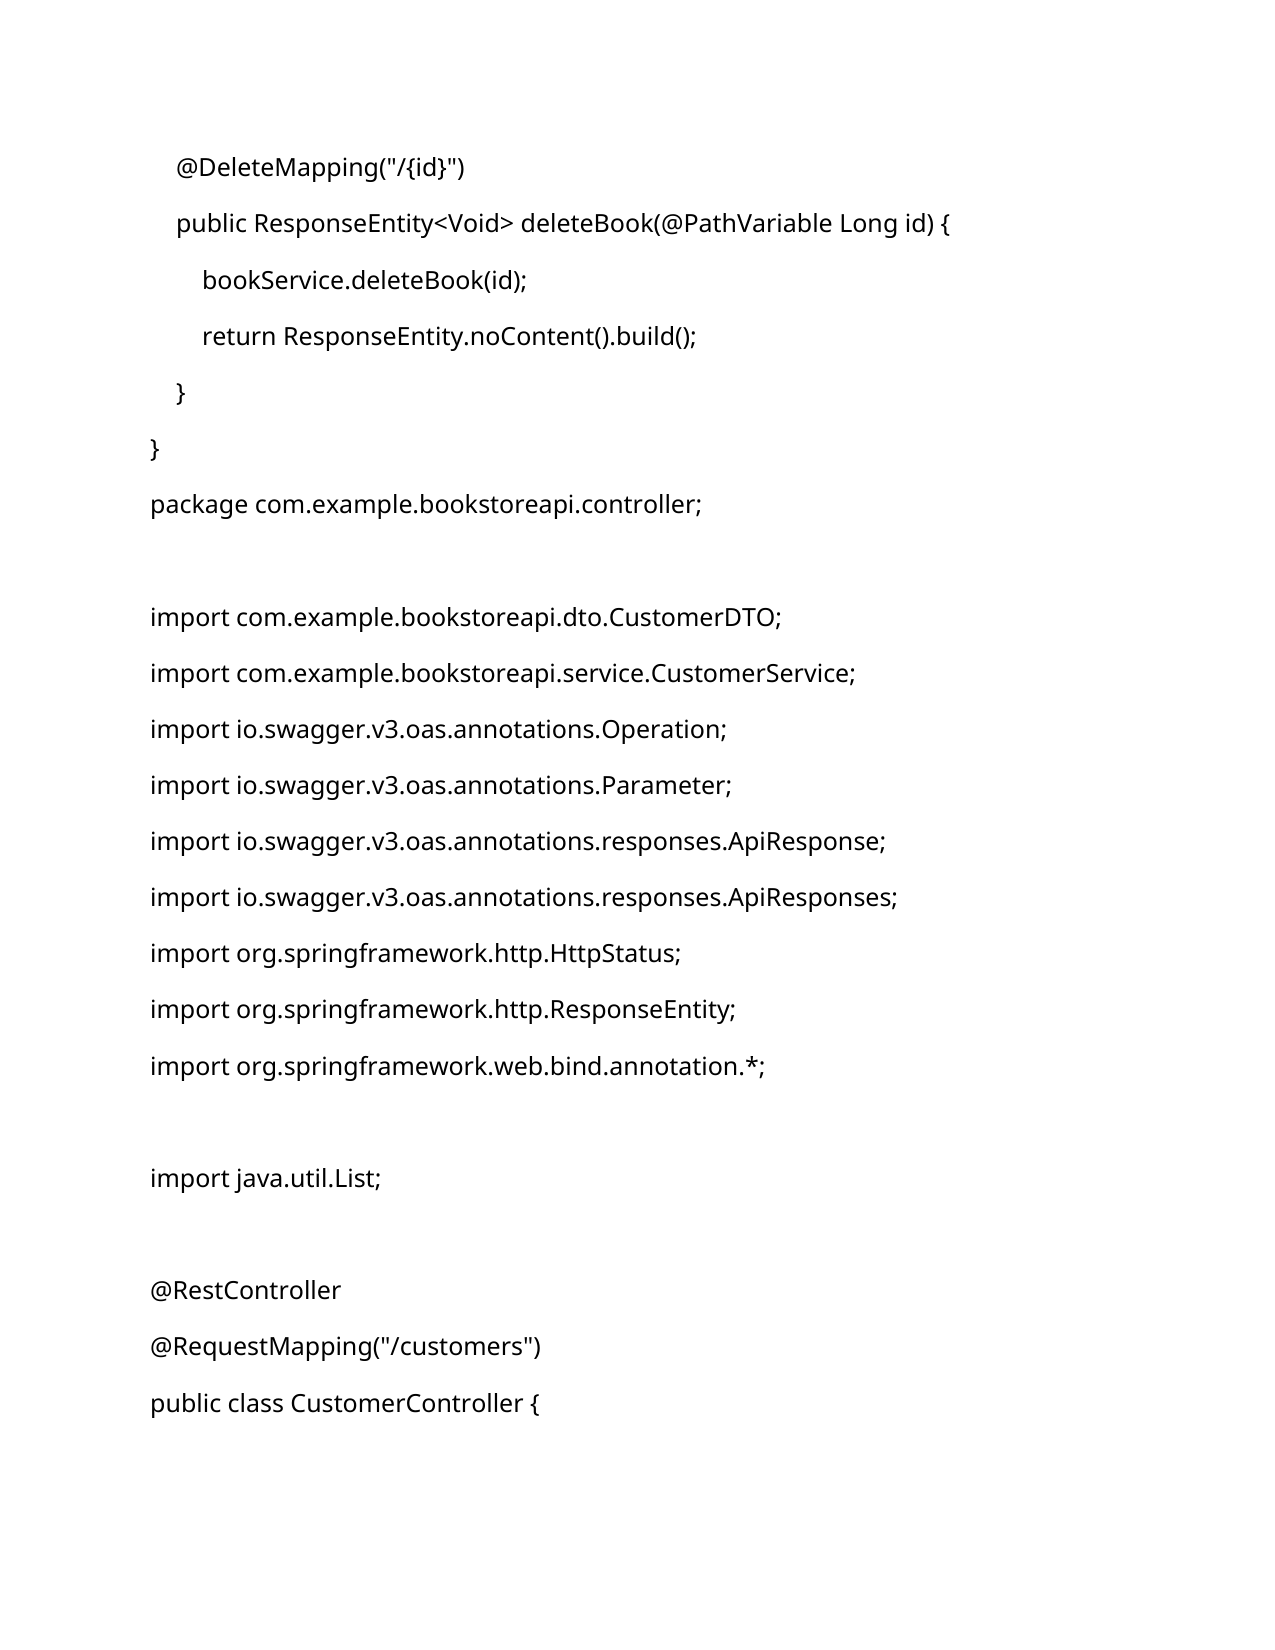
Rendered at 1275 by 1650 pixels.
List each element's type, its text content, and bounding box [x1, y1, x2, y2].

text import com.example.bookstoreapi.service.CustomerService; [150, 655, 1125, 689]
text package com.example.bookstoreapi.controller; [150, 487, 1125, 521]
text import org.springframework.http.HttpStatus; [150, 936, 1125, 970]
text import org.springframework.http.ResponseEntity; [150, 992, 1125, 1026]
text bookService.deleteBook(id); [150, 262, 1125, 296]
text import io.swagger.v3.oas.annotations.responses.ApiResponses; [150, 880, 1125, 914]
text } [150, 374, 1125, 409]
text import io.swagger.v3.oas.annotations.Operation; [150, 711, 1125, 746]
text return ResponseEntity.noContent().build(); [150, 318, 1125, 352]
text @RestController [150, 1273, 1125, 1307]
text import com.example.bookstoreapi.dto.CustomerDTO; [150, 599, 1125, 633]
text } [150, 431, 1125, 465]
text import java.util.List; [150, 1161, 1125, 1195]
text public class CustomerController { [150, 1385, 1125, 1419]
text import io.swagger.v3.oas.annotations.responses.ApiResponse; [150, 824, 1125, 858]
text @RequestMapping("/customers") [150, 1329, 1125, 1363]
text @DeleteMapping("/{id}") [150, 150, 1125, 184]
text public ResponseEntity<Void> deleteBook(@PathVariable Long id) { [150, 206, 1125, 240]
text import io.swagger.v3.oas.annotations.Parameter; [150, 768, 1125, 802]
text import org.springframework.web.bind.annotation.*; [150, 1048, 1125, 1082]
